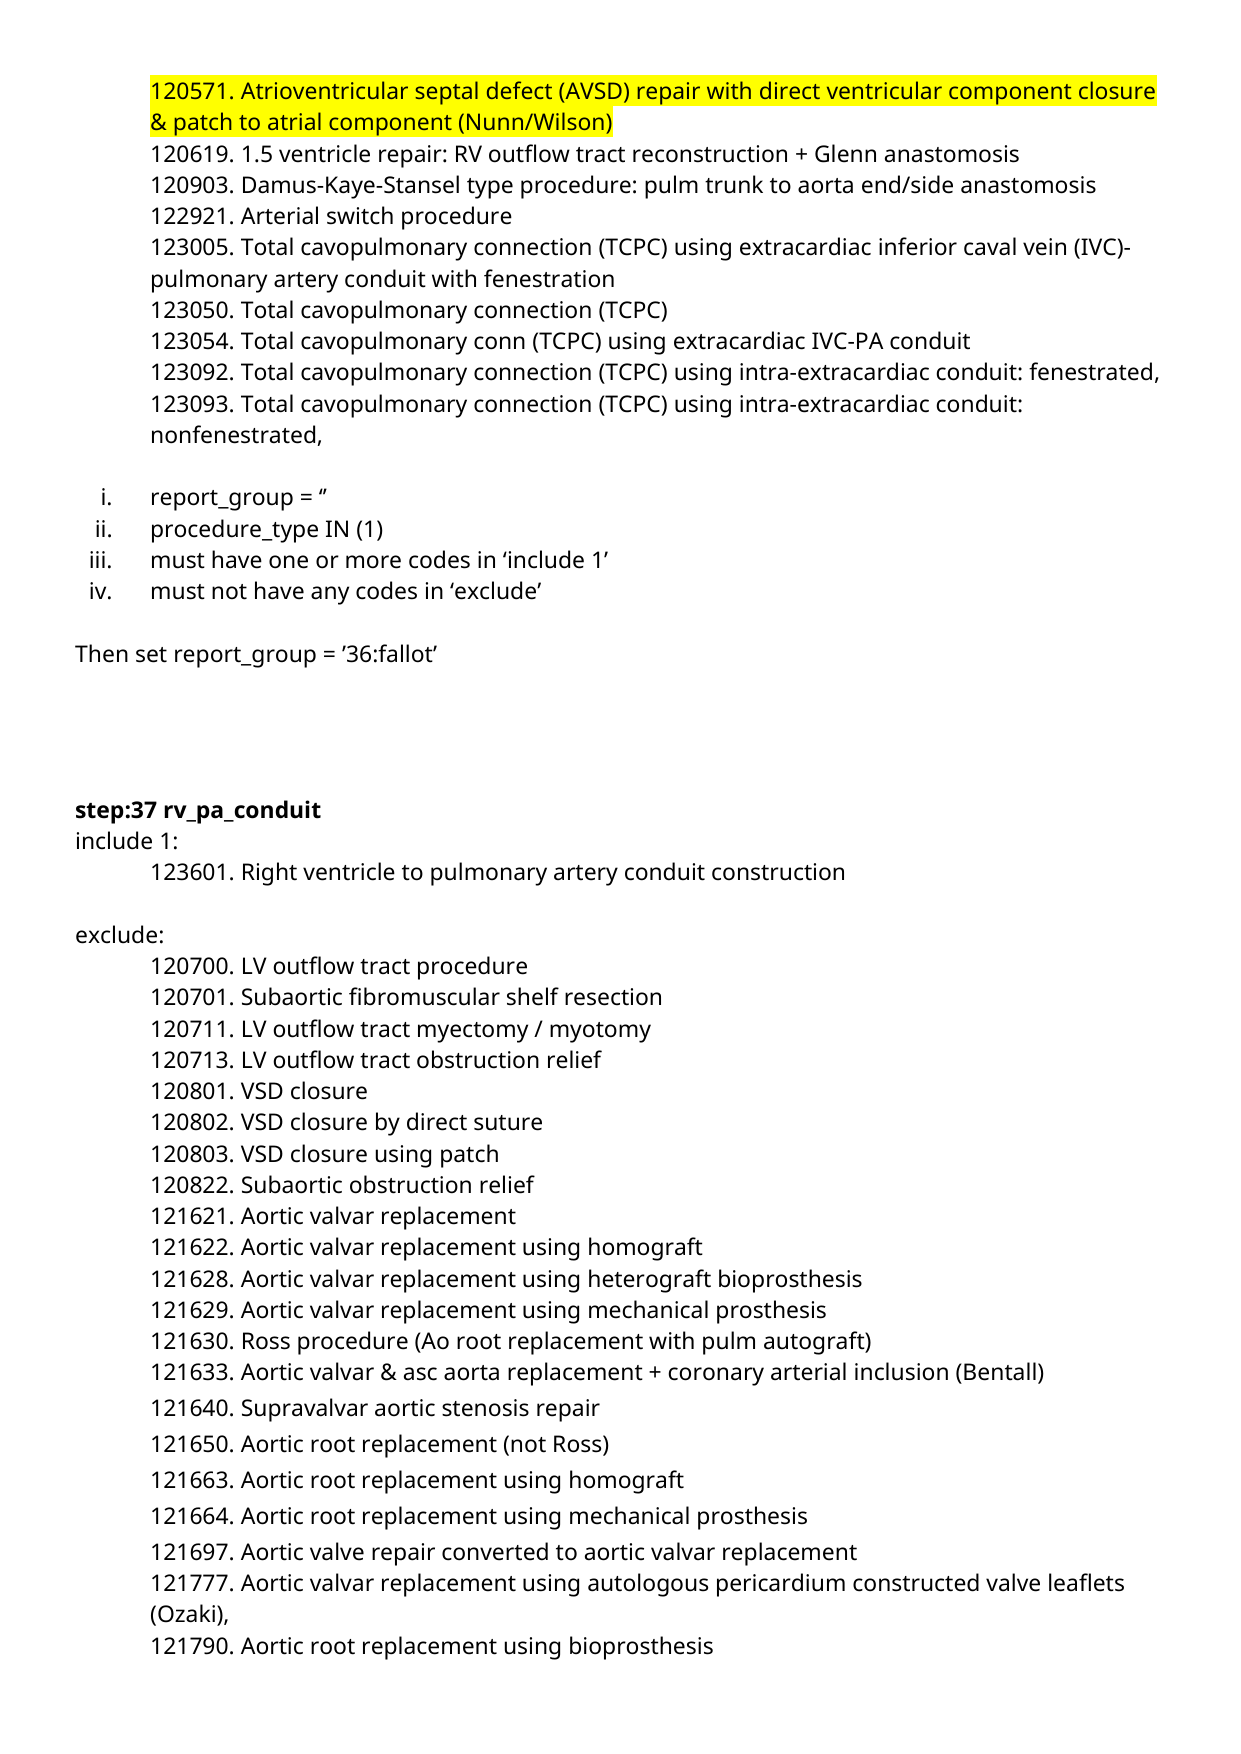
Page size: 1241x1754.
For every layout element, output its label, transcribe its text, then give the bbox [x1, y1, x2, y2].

text 120903. Damus-Kaye-Stansel type procedure: pulm trunk to aorta end/side anastomosis [150, 169, 1165, 200]
text 123601. Right ventricle to pulmonary artery conduit construction [150, 856, 1165, 887]
text 120802. VSD closure by direct suture [150, 1106, 1165, 1137]
text 121628. Aortic valvar replacement using heterograft bioprosthesis [150, 1262, 1165, 1294]
text 121664. Aortic root replacement using mechanical prosthesis [112, 1500, 1165, 1531]
text 123092. Total cavopulmonary connection (TCPC) using intra-extracardiac conduit: fenestrated, [150, 356, 1165, 387]
text 120803. VSD closure using patch [150, 1137, 1165, 1169]
text 121621. Aortic valvar replacement [150, 1200, 1165, 1231]
text 121630. Ross procedure (Ao root replacement with pulm autograft) [150, 1325, 1165, 1356]
text 120571. Atrioventricular septal defect (AVSD) repair with direct ventricular component closure & patch to atrial component (Nunn/Wilson) [613, 75, 1165, 137]
text Then set report_group = ’36:fallot’ [75, 637, 1165, 669]
text 121640. Supravalvar aortic stenosis repair [112, 1392, 1165, 1423]
text 121663. Aortic root replacement using homograft [112, 1464, 1165, 1495]
text 123093. Total cavopulmonary connection (TCPC) using intra-extracardiac conduit: nonfenestrated, [150, 387, 1165, 450]
text exclude: [75, 919, 1165, 950]
text step:37 rv_pa_conduit [75, 794, 1165, 825]
text include 1: [75, 825, 1165, 856]
text 120701. Subaortic fibromuscular shelf resection [150, 981, 1165, 1012]
text 121790. Aortic root replacement using bioprosthesis [112, 1630, 1165, 1661]
list must not have any codes in ‘exclude’ [112, 575, 1165, 606]
text 120619. 1.5 ventricle repair: RV outflow tract reconstruction + Glenn anastomosis [150, 137, 1165, 169]
text 120713. LV outflow tract obstruction relief [150, 1044, 1165, 1075]
text 120711. LV outflow tract myectomy / myotomy [150, 1012, 1165, 1044]
list report_group = ‘’ [112, 481, 1165, 512]
list procedure_type IN (1) [112, 512, 1165, 544]
text 121622. Aortic valvar replacement using homograft [150, 1231, 1165, 1262]
text 121650. Aortic root replacement (not Ross) [112, 1428, 1165, 1459]
text 123054. Total cavopulmonary conn (TCPC) using extracardiac IVC-PA conduit [150, 325, 1165, 356]
text 120801. VSD closure [150, 1075, 1165, 1106]
text 122921. Arterial switch procedure [150, 200, 1165, 231]
text 121777. Aortic valvar replacement using autologous pericardium constructed valve leaflets (Ozaki), [150, 1567, 1165, 1630]
text 121633. Aortic valvar & asc aorta replacement + coronary arterial inclusion (Bentall) [112, 1356, 1165, 1387]
text 120700. LV outflow tract procedure [150, 950, 1165, 981]
text 123005. Total cavopulmonary connection (TCPC) using extracardiac inferior caval vein (IVC)-pulmonary artery conduit with fenestration [150, 231, 1165, 294]
text 123050. Total cavopulmonary connection (TCPC) [150, 294, 1165, 325]
text 120822. Subaortic obstruction relief [75, 1169, 1165, 1200]
text 121629. Aortic valvar replacement using mechanical prosthesis [150, 1294, 1165, 1325]
text 121697. Aortic valve repair converted to aortic valvar replacement [150, 1536, 1165, 1567]
list must have one or more codes in ‘include 1’ [112, 544, 1165, 575]
